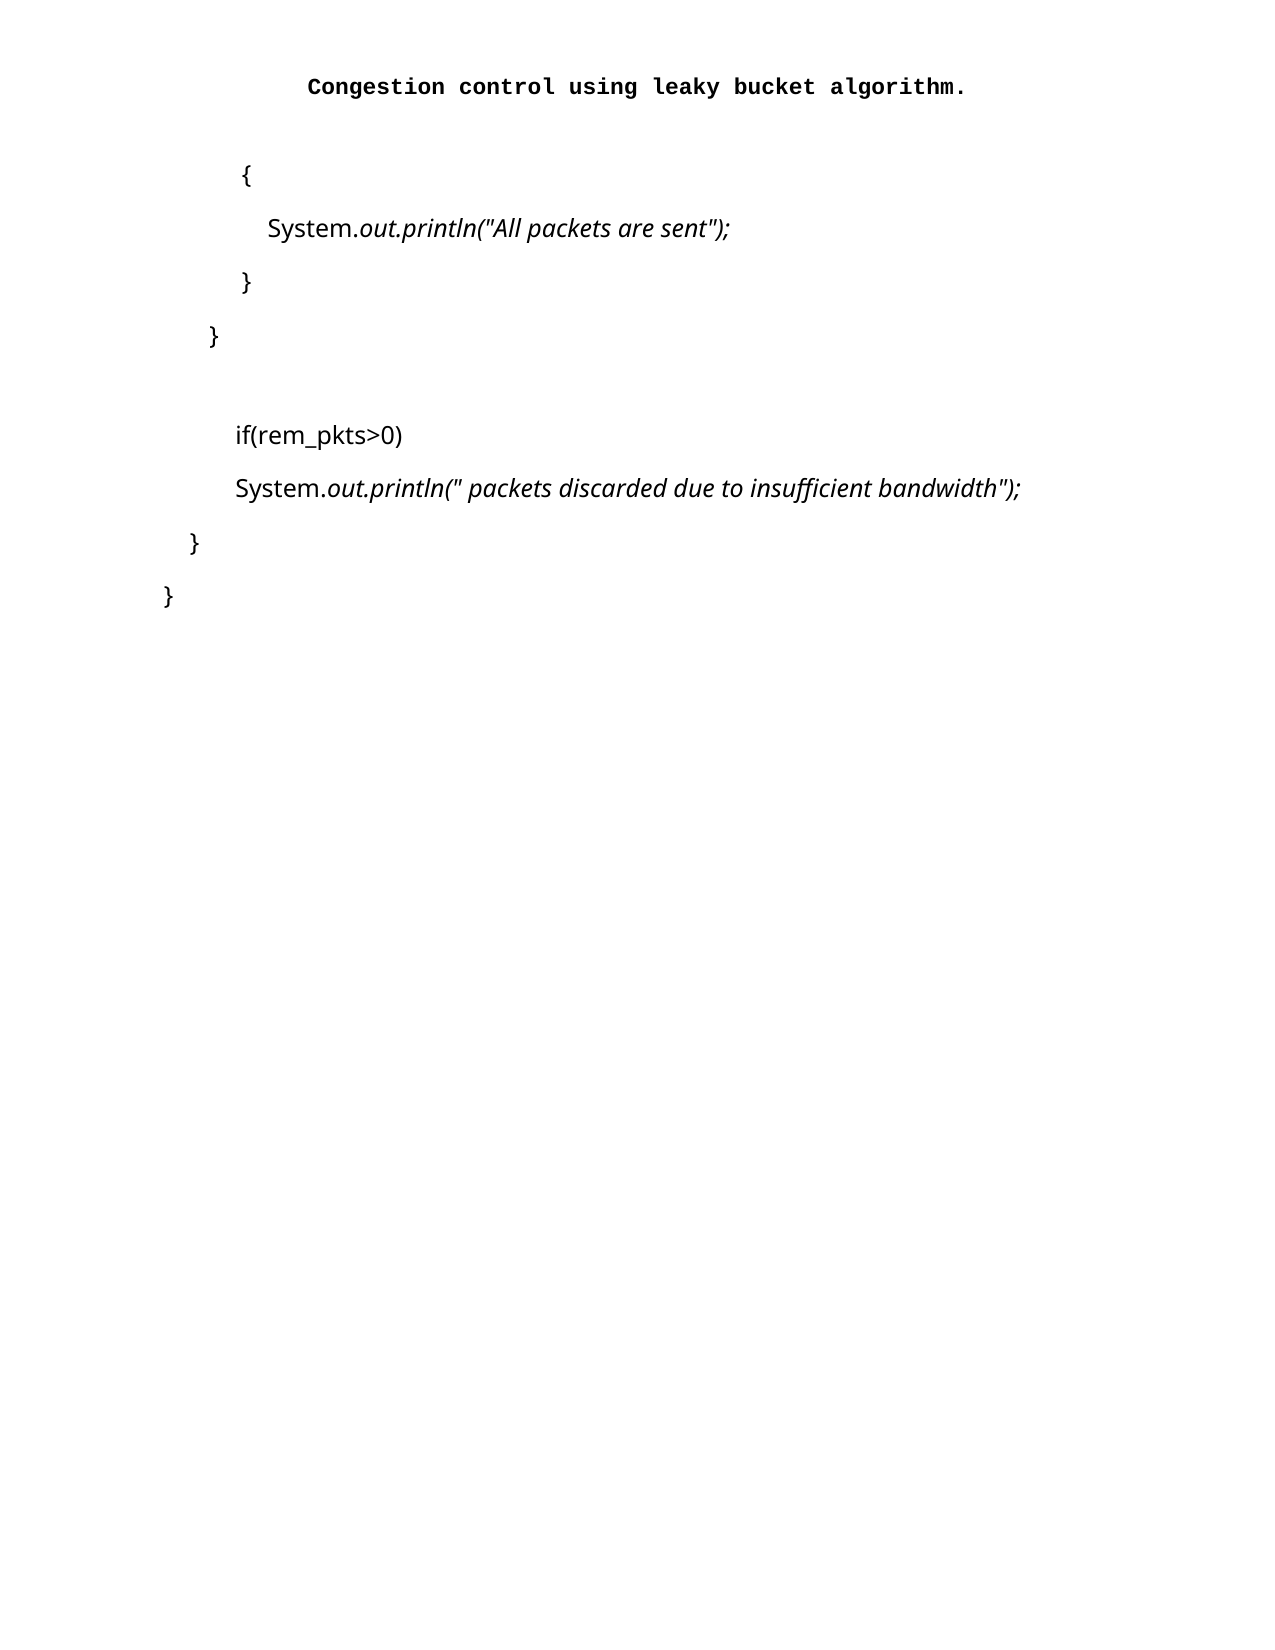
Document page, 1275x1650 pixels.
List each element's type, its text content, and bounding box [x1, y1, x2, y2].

text System.out.println("All packets are sent"); [164, 210, 1186, 244]
text } [164, 264, 1186, 298]
text } [164, 317, 1186, 351]
text System.out.println(" packets discarded due to insufficient bandwidth"); [164, 471, 1186, 505]
text } [164, 578, 1186, 612]
text if(rem_pkts>0) [164, 418, 1186, 452]
text { [164, 157, 1186, 191]
text } [164, 524, 1186, 558]
